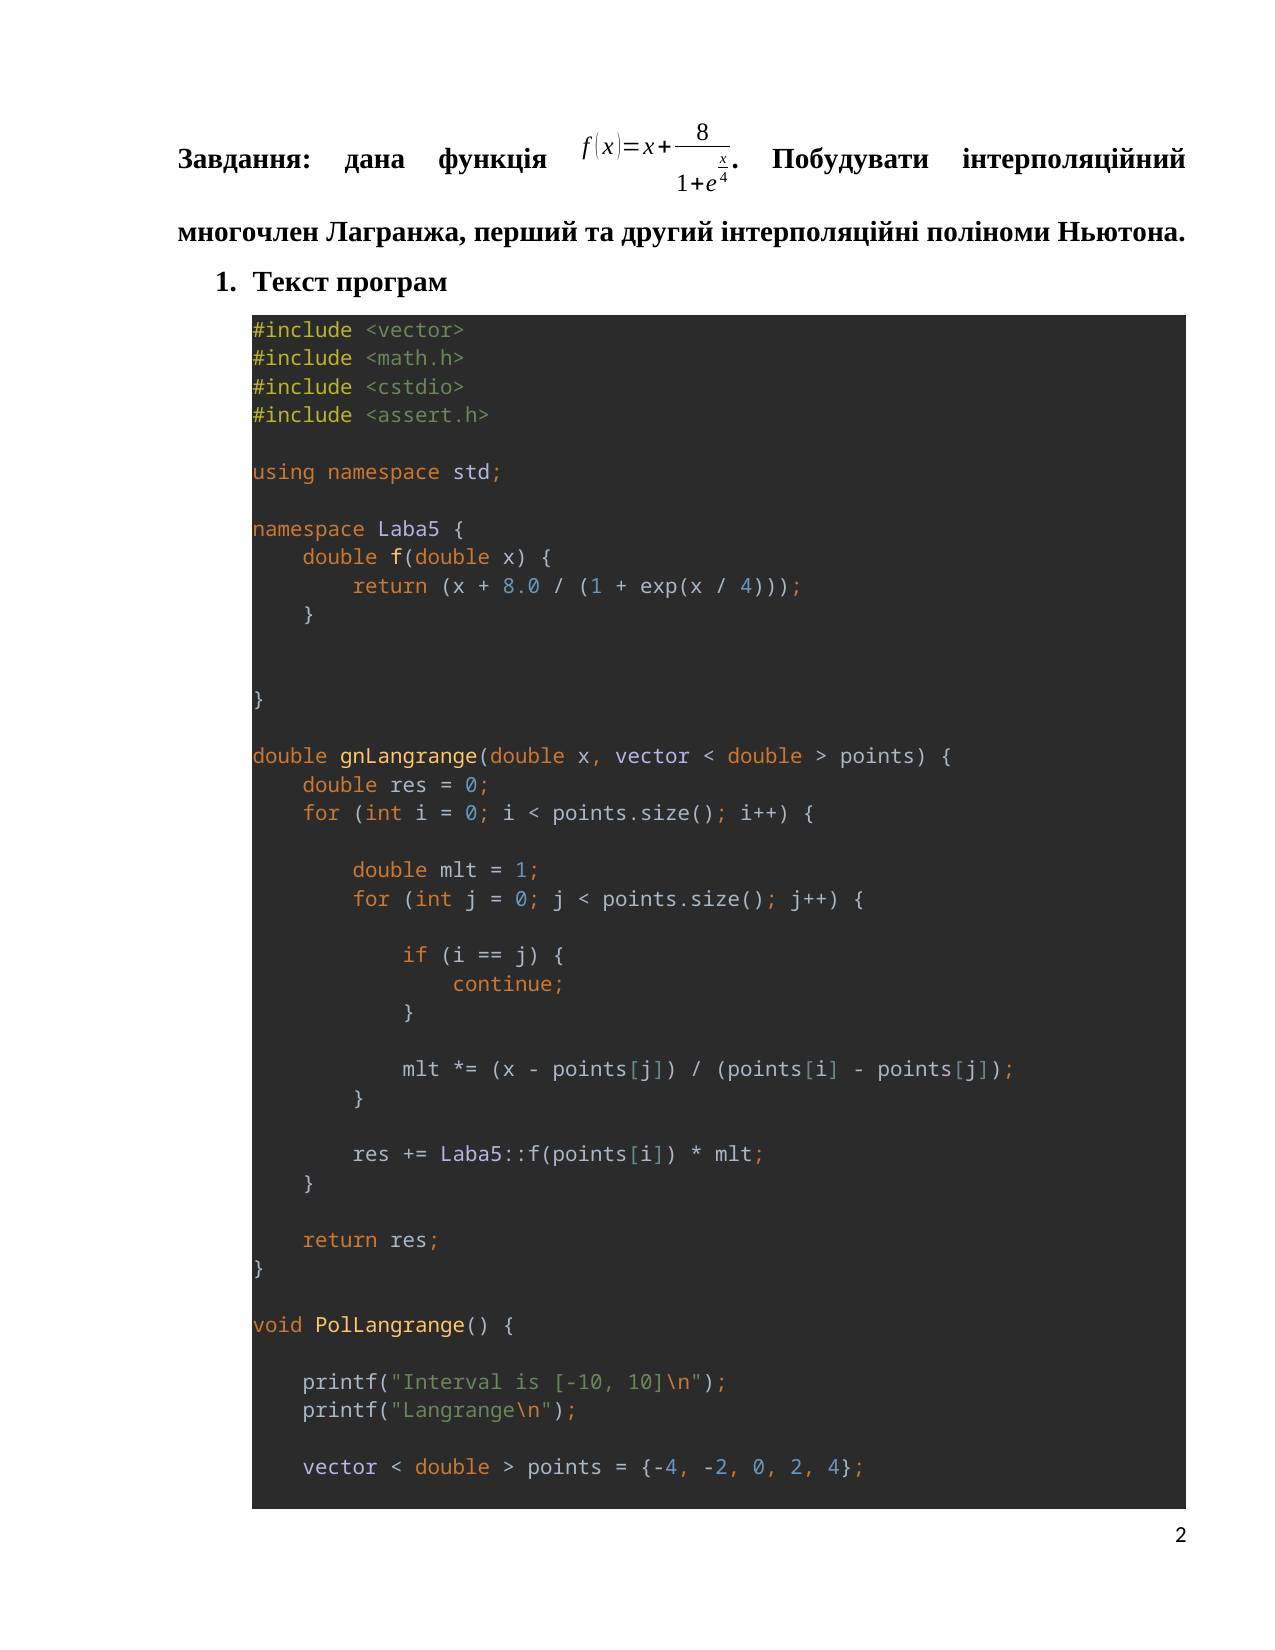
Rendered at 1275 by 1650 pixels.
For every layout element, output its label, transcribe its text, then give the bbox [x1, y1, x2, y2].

list Текст програм [215, 264, 1186, 298]
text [252, 315, 1186, 1509]
text Завдання: дана функція . Побудувати інтерполяційний многочлен Лагранжа, перший та другий інтерполяційні поліноми Ньютона. [103, 118, 1186, 248]
